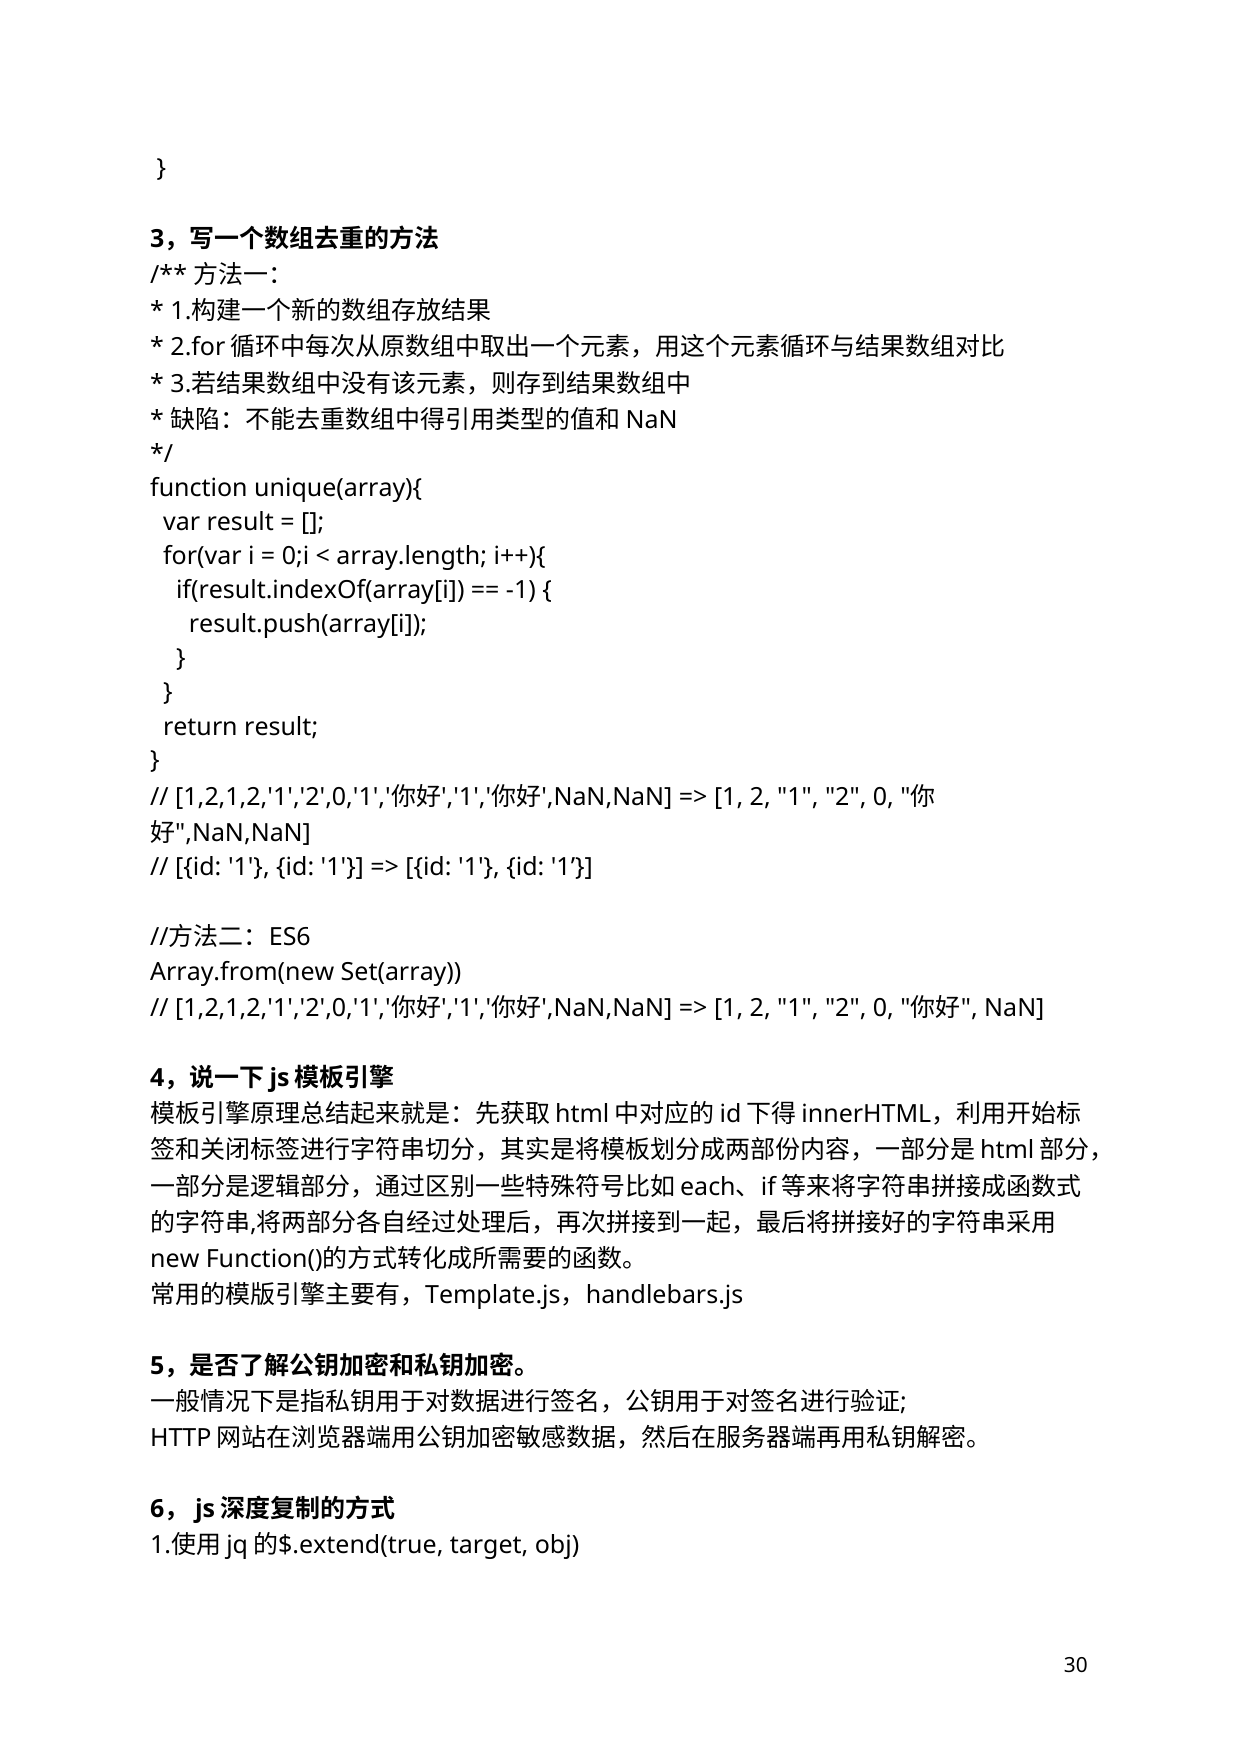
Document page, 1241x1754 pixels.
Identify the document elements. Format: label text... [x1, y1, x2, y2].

text return result; [150, 708, 1090, 742]
text } [150, 150, 1090, 184]
text 常用的模版引擎主要有，Template.js，handlebars.js [150, 1275, 1090, 1311]
text Array.from(new Set(array)) [150, 953, 1090, 987]
text 6， js深度复制的方式 [150, 1488, 1090, 1524]
text * 2.for循环中每次从原数组中取出一个元素，用这个元素循环与结果数组对比 [150, 327, 1090, 363]
text 3，写一个数组去重的方法 [150, 218, 1090, 254]
text * 缺陷：不能去重数组中得引用类型的值和NaN [150, 399, 1090, 436]
text /** 方法一： [150, 254, 1090, 291]
text for(var i = 0;i < array.length; i++){ [150, 538, 1090, 572]
text * 3.若结果数组中没有该元素，则存到结果数组中 [150, 363, 1090, 399]
text // [1,2,1,2,'1','2',0,'1','你好','1','你好',NaN,NaN] => [1, 2, "1", "2", 0, "你好", NaN] [150, 987, 1090, 1023]
text 4，说一下js模板引擎 [150, 1057, 1090, 1094]
text } [150, 674, 1090, 708]
text * 1.构建一个新的数组存放结果 [150, 291, 1090, 327]
text //方法二：ES6 [150, 917, 1090, 953]
text 1.使用jq的$.extend(true, target, obj) [150, 1524, 1090, 1561]
text var result = []; [150, 504, 1090, 538]
text // [{id: '1'}, {id: '1'}] => [{id: '1'}, {id: '1’}] [150, 849, 1090, 883]
text function unique(array){ [150, 470, 1090, 504]
text // [1,2,1,2,'1','2',0,'1','你好','1','你好',NaN,NaN] => [1, 2, "1", "2", 0, "你好",NaN,NaN] [150, 776, 1090, 849]
text HTTP网站在浏览器端用公钥加密敏感数据，然后在服务器端再用私钥解密。 [150, 1418, 1090, 1454]
text result.push(array[i]); [150, 606, 1090, 640]
text */ [150, 436, 1090, 470]
text 5，是否了解公钥加密和私钥加密。 [150, 1345, 1090, 1382]
text 模板引擎原理总结起来就是：先获取html中对应的id下得innerHTML，利用开始标签和关闭标签进行字符串切分，其实是将模板划分成两部份内容，一部分是html部分，一部分是逻辑部分，通过区别一些特殊符号比如each、if等来将字符串拼接成函数式的字符串,将两部分各自经过处理后，再次拼接到一起，最后将拼接好的字符串采用new Function()的方式转化成所需要的函数。 [150, 1094, 1090, 1275]
text } [150, 640, 1090, 674]
text 一般情况下是指私钥用于对数据进行签名，公钥用于对签名进行验证; [150, 1382, 1090, 1418]
text } [150, 742, 1090, 776]
text if(result.indexOf(array[i]) == -1) { [150, 572, 1090, 606]
